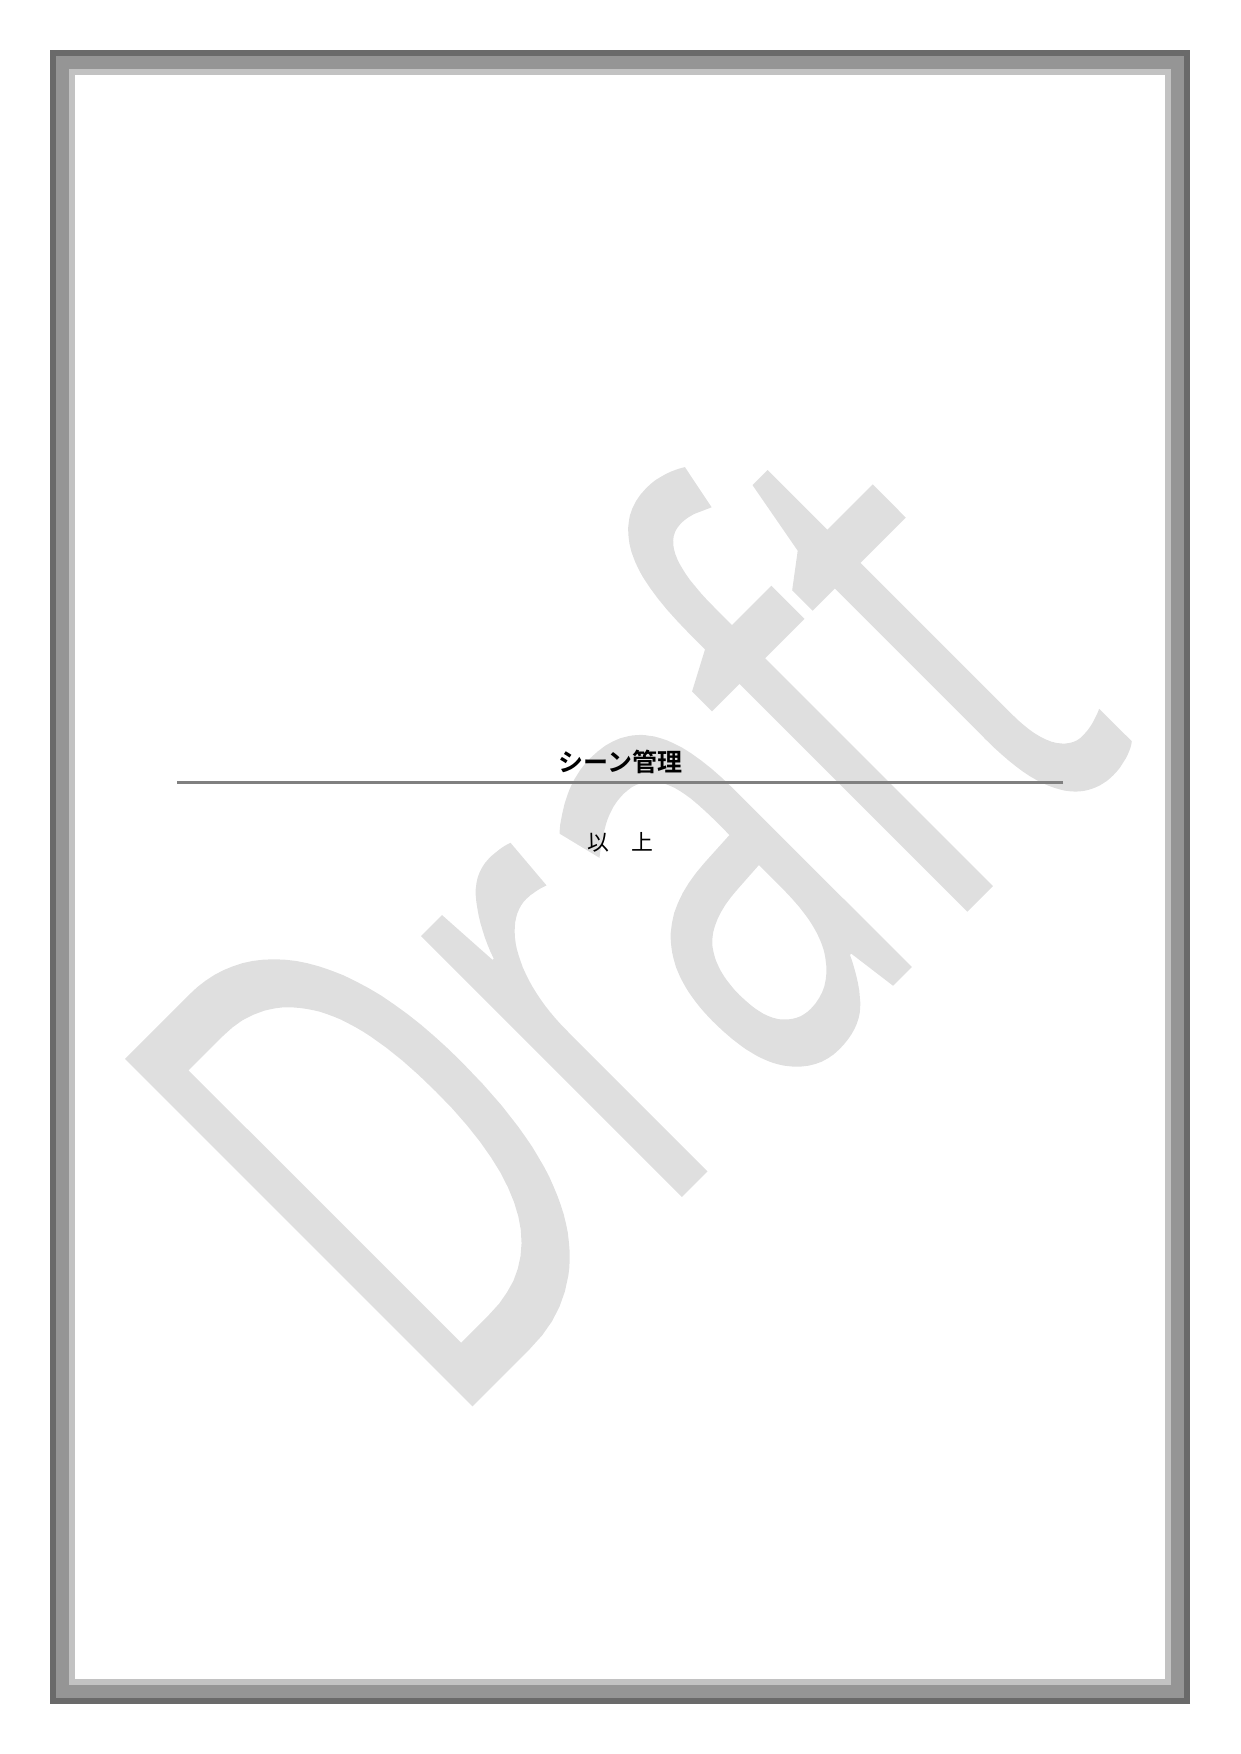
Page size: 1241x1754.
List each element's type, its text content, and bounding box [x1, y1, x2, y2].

text 以 上 [177, 822, 1063, 859]
